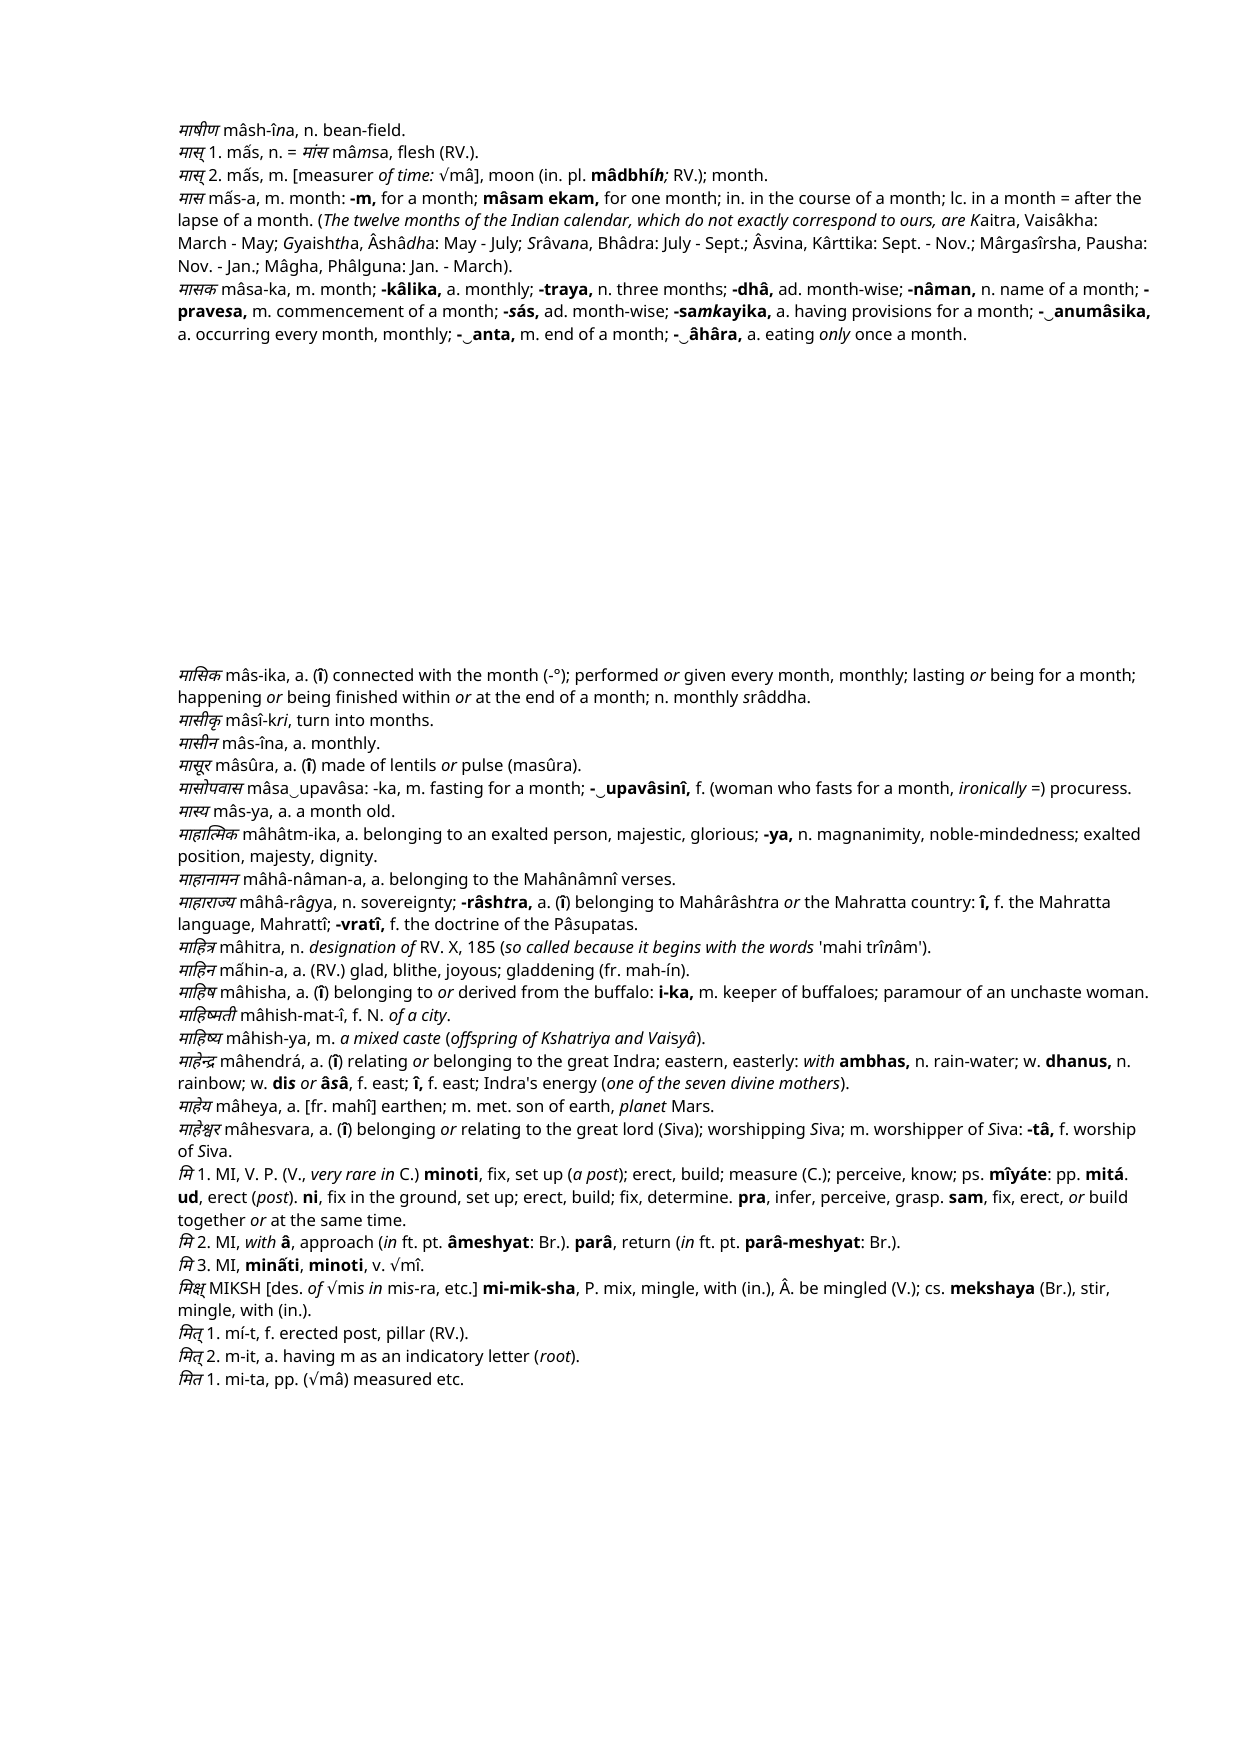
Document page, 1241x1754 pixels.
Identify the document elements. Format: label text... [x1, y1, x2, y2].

text मित् 2. m-it, a. having m as an indicatory letter (root). [177, 1344, 1152, 1367]
text मि 2. MI, with â, approach (in ft. pt. âmeshyat: Br.). parâ, return (in ft. pt. parâ-meshyat: Br.). [177, 1231, 1152, 1253]
text मिक्ष् MIKSH [des. of √mis in mis-ra, etc.] mi-mik-sha, P. mix, mingle, with (in.), Â. be mingled (V.); cs. mekshaya (Br.), stir, mingle, with (in.). [177, 1276, 1152, 1322]
text माहिष्य mâhish-ya, m. a mixed caste (offspring of Kshatriya and Vaisyâ). [177, 1026, 1152, 1049]
text मित् 1. mí-t, f. erected post, pillar (RV.). [177, 1322, 1152, 1344]
text मासिक mâs-ika, a. (î) connected with the month (-°); performed or given every month, monthly; lasting or being for a month; happening or being finished within or at the end of a month; n. monthly srâddha. मासीकृ mâsî-kri, turn into months. [177, 663, 1152, 731]
text माहेन्द्र mâhendrá, a. (î) relating or belonging to the great Indra; eastern, easterly: with ambhas, n. rain-water; w. dhanus, n. rainbow; w. dis or âsâ, f. east; î, f. east; Indra's energy (one of the seven divine mothers). माहेय mâheya, a. [fr. mahî] earthen; m. met. son of earth, planet Mars. माहेश्वर mâhesvara, a. (î) belonging or relating to the great lord (Siva); worshipping Siva; m. worshipper of Siva: -tâ, f. worship of Siva. मि 1. MI, V. P. (V., very rare in C.) minoti, fix, set up (a post); erect, build; measure (C.); perceive, know; ps. mîyáte: pp. mitá. ud, erect (post). ni, fix in the ground, set up; erect, build; fix, determine. pra, infer, perceive, grasp. sam, fix, erect, or build together or at the same time. [177, 1049, 1152, 1231]
text मासीन mâs-îna, a. monthly. मासूर mâsûra, a. (î) made of lentils or pulse (masûra). मासोपवास mâsa‿upavâsa: -ka, m. fasting for a month; -‿upavâsinî, f. (woman who fasts for a month, ironically =) procuress. मास्य mâs-ya, a. a month old. माहात्मिक mâhâtm-ika, a. belonging to an exalted person, majestic, glorious; -ya, n. magnanimity, noble-mindedness; exalted position, majesty, dignity. माहानामन mâhâ-nâman-a, a. belonging to the Mahânâmnî verses. माहाराज्य mâhâ-râgya, n. sovereignty; -râshtra, a. (î) belonging to Mahârâshtra or the Mahratta country: î, f. the Mahratta language, Mahrattî; -vratî, f. the doctrine of the Pâsupatas. माहित्र mâhitra, n. designation of RV. X, 185 (so called because it begins with the words 'mahi trînâm'). माहिन mấhin-a, a. (RV.) glad, blithe, joyous; gladdening (fr. mah-ín). माहिष mâhisha, a. (î) belonging to or derived from the buffalo: i-ka, m. keeper of buffaloes; paramour of an unchaste woman. माहिष्मती mâhish-mat-î, f. N. of a city. [177, 731, 1152, 1026]
text मास् 2. mấs, m. [measurer of time: √mâ], moon (in. pl. mâdbhíh; RV.); month. मास mấs-a, m. month: -m, for a month; mâsam ekam, for one month; in. in the course of a month; lc. in a month = after the lapse of a month. (The twelve months of the Indian calendar, which do not exactly correspond to ours, are Kaitra, Vaisâkha: March - May; Gyaishtha, Âshâdha: May - July; Srâvana, Bhâdra: July - Sept.; Âsvina, Kârttika: Sept. - Nov.; Mârgasîrsha, Pausha: Nov. - Jan.; Mâgha, Phâlguna: Jan. - March). मासक mâsa-ka, m. month; -kâlika, a. monthly; -traya, n. three months; -dhâ, ad. month-wise; -nâman, n. name of a month; -pravesa, m. commencement of a month; -sás, ad. month-wise; -samkayika, a. having provisions for a month; -‿anumâsika, a. occurring every month, monthly; -‿anta, m. end of a month; -‿âhâra, a. eating only once a month. [177, 163, 1152, 368]
text मित 1. mi-ta, pp. (√mâ) measured etc. [177, 1367, 1152, 1390]
text मि 3. MI, minấti, minoti, v. √mî. [177, 1253, 1152, 1276]
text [177, 118, 1152, 163]
